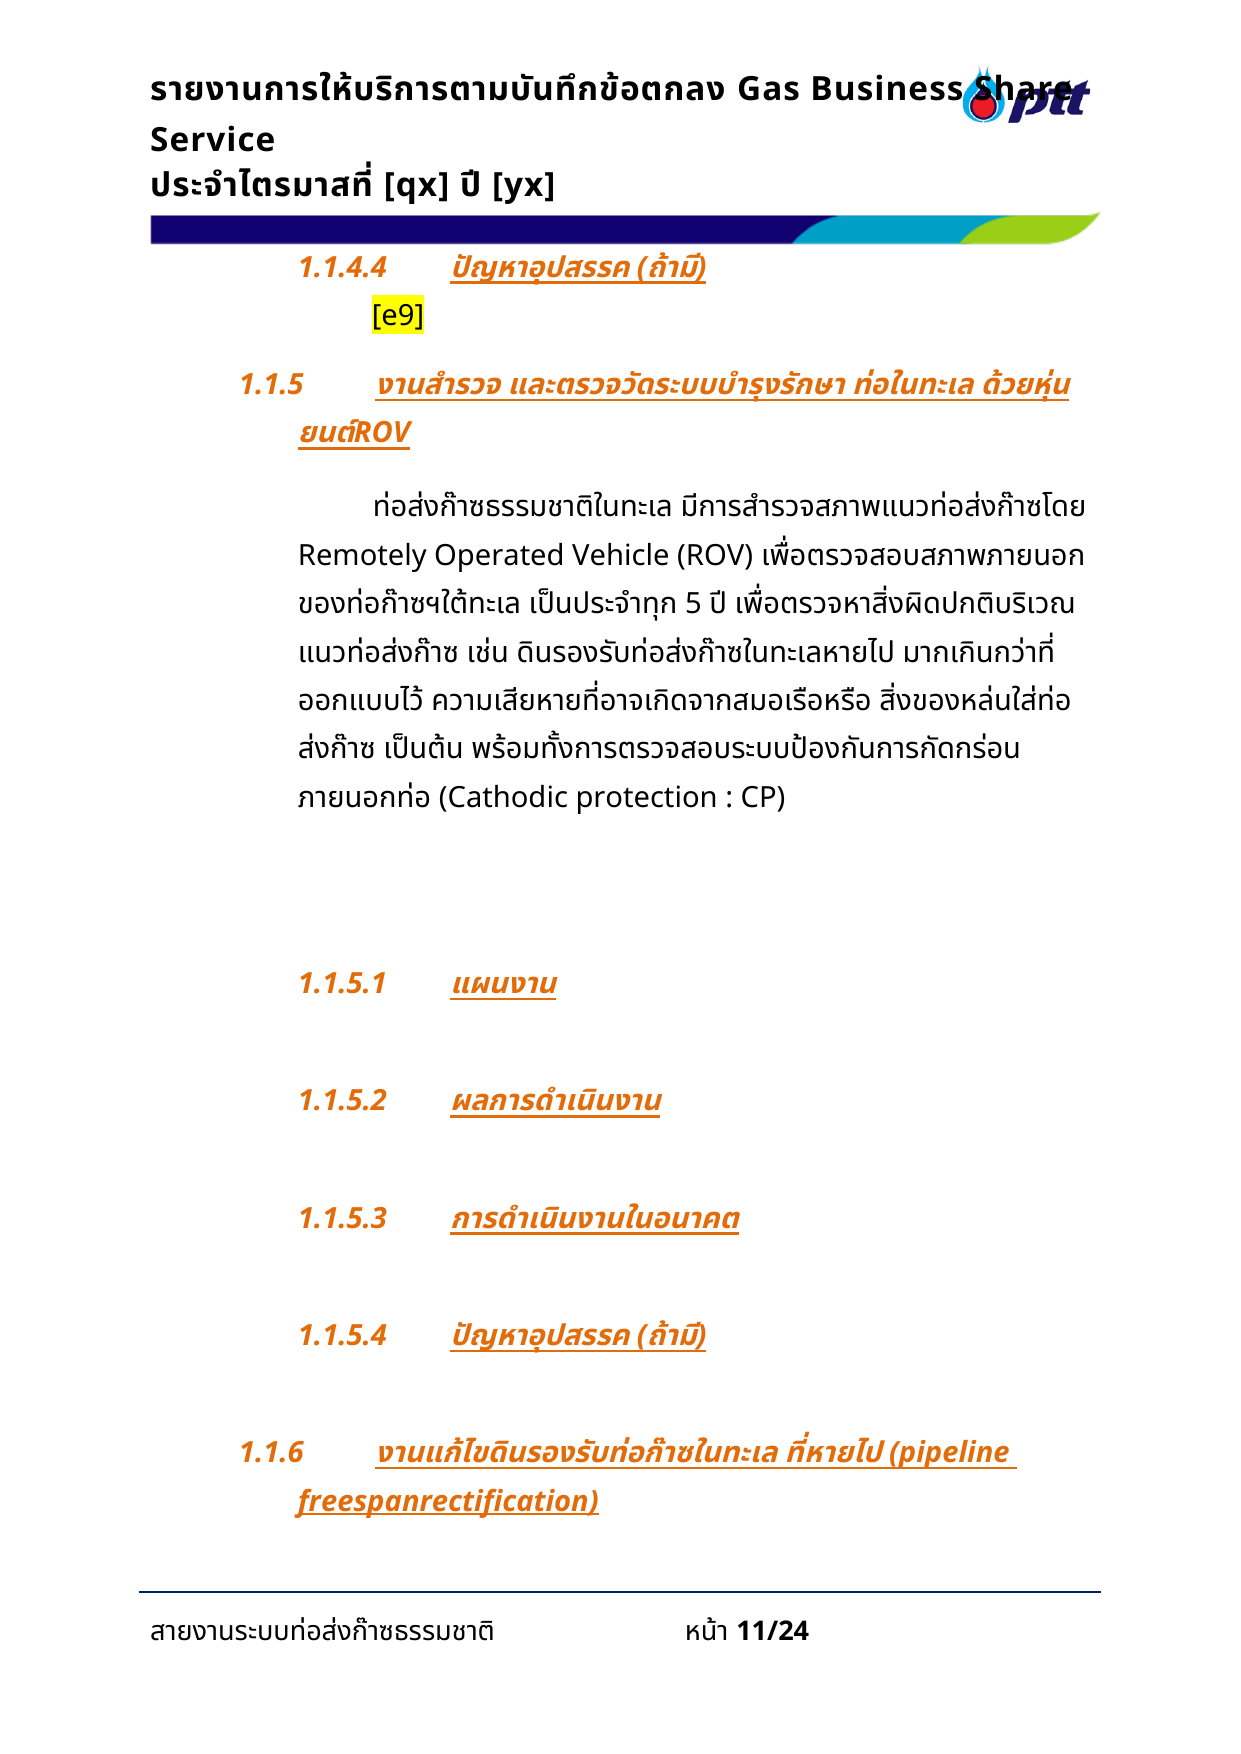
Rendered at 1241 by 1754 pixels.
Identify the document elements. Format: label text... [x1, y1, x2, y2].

list งานสำรวจ และตรวจวัดระบบบำรุงรักษา ท่อในทะเล ด้วยหุ่นยนต์ROV [239, 363, 1090, 456]
list [e9] [372, 294, 1090, 334]
list แผนงาน [298, 962, 1090, 1007]
list ปัญหาอุปสรรค (ถ้ามี) [298, 1314, 1090, 1358]
text ท่อส่งก๊าซธรรมชาติในทะเล มีการสำรวจสภาพแนวท่อส่งก๊าซโดย Remotely Operated Vehicle (ROV) เพื่อตรวจสอบสภาพภายนอกของท่อก๊าซฯใต้ทะเล เป็นประจำทุก 5 ปี เพื่อตรวจหาสิ่งผิดปกติบริเวณแนวท่อส่งก๊าซ เช่น ดินรองรับท่อส่งก๊าซในทะเลหายไป มากเกินกว่าที่ออกแบบไว้ ความเสียหายที่อาจเกิดจากสมอเรือหรือ สิ่งของหล่นใส่ท่อส่งก๊าซ เป็นต้น พร้อมทั้งการตรวจสอบระบบป้องกันการกัดกร่อนภายนอกท่อ (Cathodic protection : CP) [298, 485, 1090, 821]
list งานแก้ไขดินรองรับท่อก๊าซในทะเล ที่หายไป (pipeline freespanrectification) [239, 1432, 1090, 1519]
list ผลการดำเนินงาน [298, 1080, 1090, 1124]
list ปัญหาอุปสรรค (ถ้ามี) [298, 246, 1090, 290]
list การดำเนินงานในอนาคต [298, 1197, 1090, 1241]
picture [962, 65, 1091, 123]
picture [150, 211, 1102, 246]
